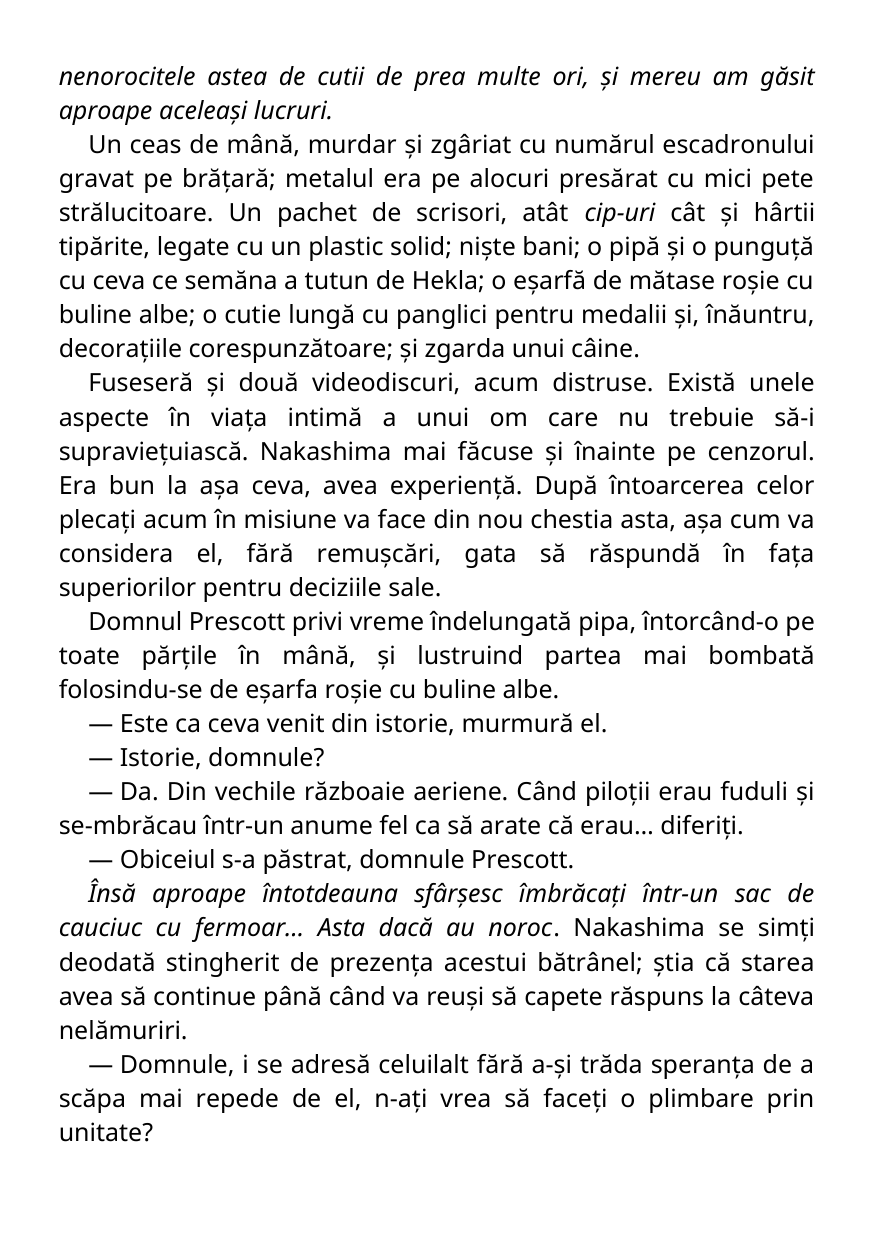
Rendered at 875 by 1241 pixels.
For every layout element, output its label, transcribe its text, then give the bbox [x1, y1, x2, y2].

text — Este ca ceva venit din istorie, murmură el. [58, 706, 816, 740]
text Un ceas de mână, murdar şi zgâriat cu numărul escadronului gravat pe brăţară; metalul era pe alocuri presărat cu mici pete strălucitoare. Un pachet de scrisori, atât cip-uri cât şi hârtii tipărite, legate cu un plastic solid; nişte bani; o pipă şi o punguţă cu ceva ce semăna a tutun de Hekla; o eşarfă de mătase roşie cu buline albe; o cutie lungă cu panglici pentru medalii şi, înăuntru, decoraţiile corespunzătoare; şi zgarda unui câine. [58, 127, 816, 365]
text ― Domnule, i se adresă celuilalt fără a-şi trăda speranţa de a scăpa mai repede de el, n-aţi vrea să faceţi o plimbare prin unitate? [58, 1046, 816, 1148]
text ― Obiceiul s-a păstrat, domnule Prescott. [58, 842, 816, 876]
text Domnul Prescott privi vreme îndelungată pipa, întorcând-o pe toate părţile în mână, şi lustruind partea mai bombată folosindu-se de eşarfa roşie cu buline albe. [58, 603, 816, 706]
text ― Da. Din vechile războaie aeriene. Când piloţii erau fuduli şi se-mbrăcau într-un anume fel ca să arate că erau… diferiţi. [58, 774, 816, 842]
text ― Istorie, domnule? [58, 740, 816, 774]
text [58, 58, 816, 127]
text Însă aproape întotdeauna sfârşesc îmbrăcaţi într-un sac de cauciuc cu fermoar… Asta dacă au noroc. Nakashima se simţi deodată stingherit de prezenţa acestui bătrânel; ştia că starea avea să continue până când va reuşi să capete răspuns la câteva nelămuriri. [58, 876, 816, 1046]
text Fuseseră şi două videodiscuri, acum distruse. Există unele aspecte în viaţa intimă a unui om care nu trebuie să-i supravieţuiască. Nakashima mai făcuse şi înainte pe cenzorul. Era bun la aşa ceva, avea experienţă. După întoarcerea celor plecaţi acum în misiune va face din nou chestia asta, aşa cum va considera el, fără remuşcări, gata să răspundă în faţa superiorilor pentru deciziile sale. [58, 365, 816, 603]
